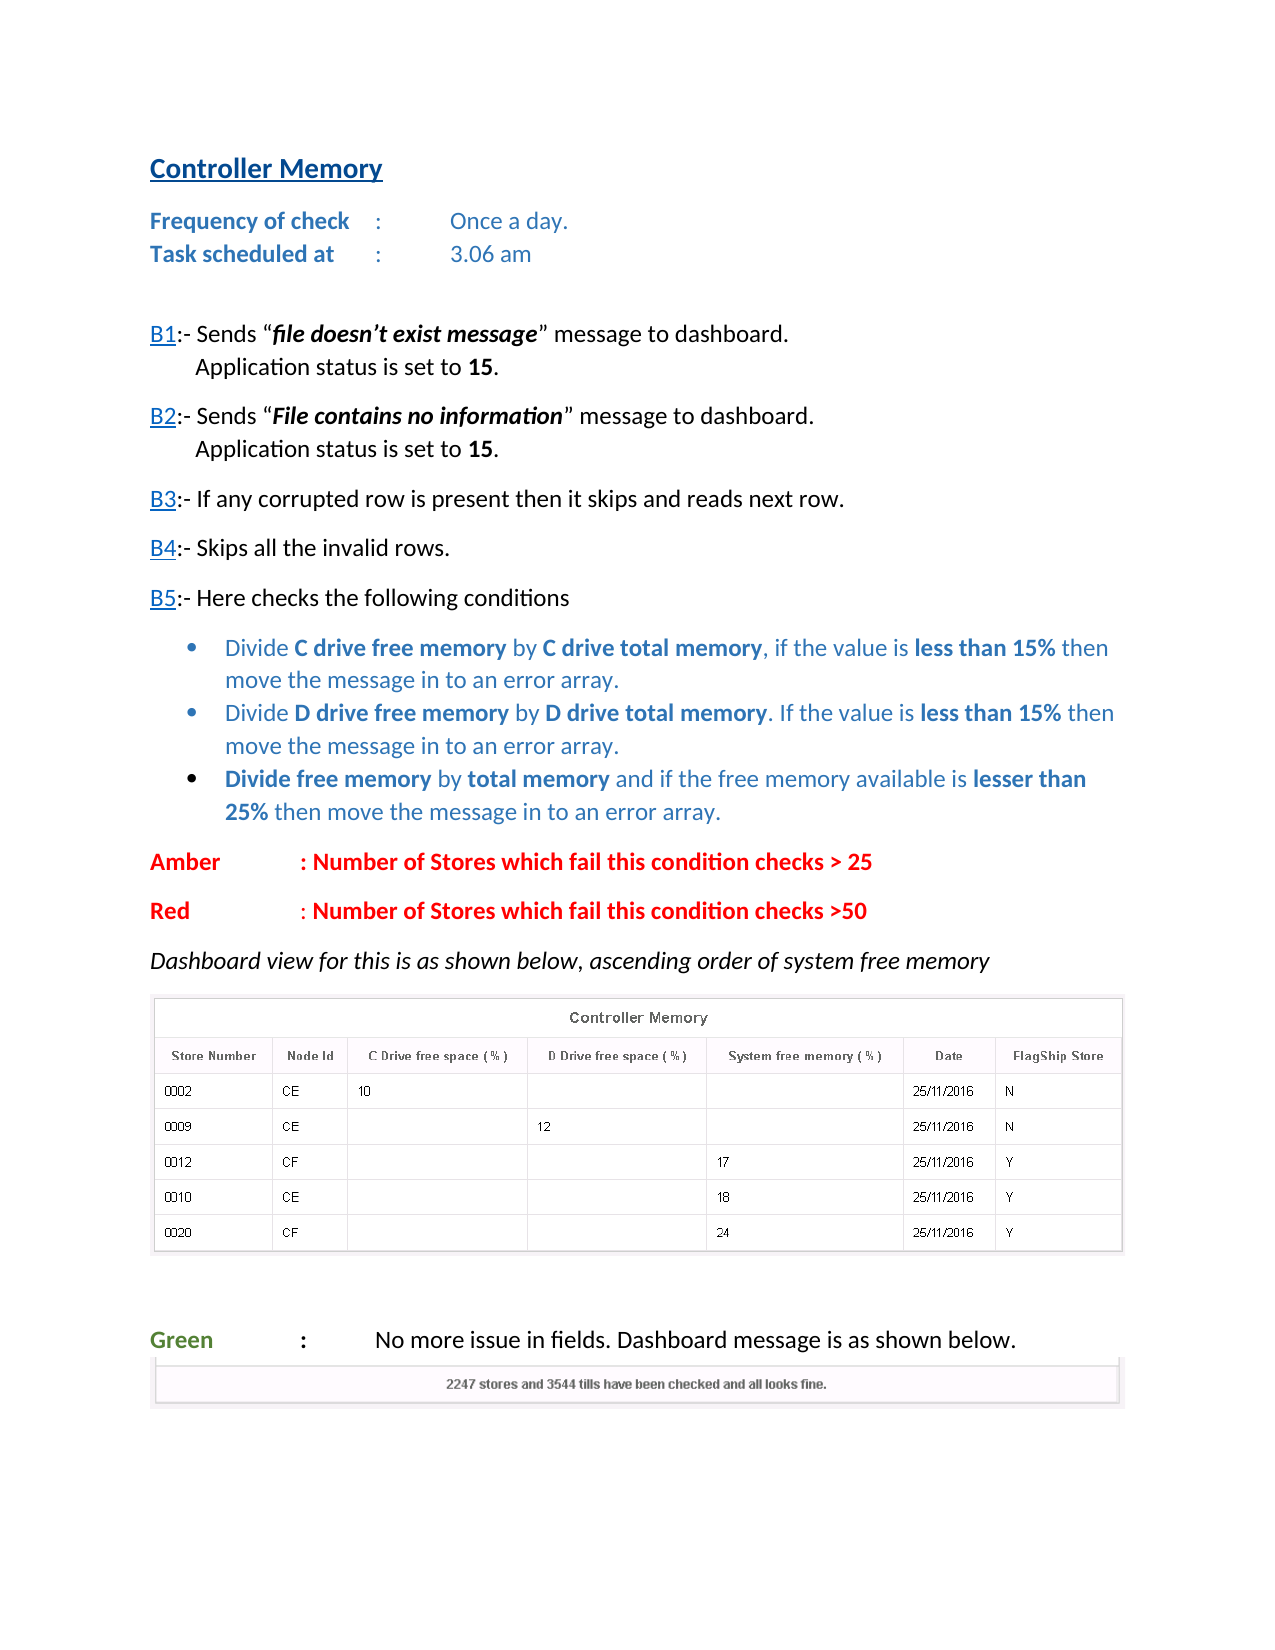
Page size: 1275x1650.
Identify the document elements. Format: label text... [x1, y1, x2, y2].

text B5:- Here checks the following conditions [150, 582, 1125, 613]
picture [150, 1357, 1125, 1409]
text Red : Number of Stores which fail this condition checks >50 [150, 896, 1125, 926]
text Dashboard view for this is as shown below, ascending order of system free memory [150, 945, 1125, 976]
text Frequency of check : Once a day. Task scheduled at : 3.06 am [150, 205, 1125, 268]
text B3:- If any corrupted row is present then it skips and reads next row. [150, 483, 1125, 513]
text B1:- Sends “file doesn’t exist message” message to dashboard. Application status is set to 15. [150, 288, 1125, 381]
text Controller Memory [150, 150, 1125, 186]
text Amber : Number of Stores which fail this condition checks > 25 [150, 846, 1125, 876]
list Divide C drive free memory by C drive total memory, if the value is less than 15% then move the message in to an error array. [187, 632, 1125, 695]
list Divide free memory by total memory and if the free memory available is lesser than 25% then move the message in to an error array. [187, 763, 1125, 827]
picture [150, 994, 1125, 1256]
text B2:- Sends “File contains no information” message to dashboard. Application status is set to 15. [150, 401, 1125, 464]
text B4:- Skips all the invalid rows. [150, 533, 1125, 563]
list Divide D drive free memory by D drive total memory. If the value is less than 15% then move the message in to an error array. [187, 698, 1125, 761]
text Green : No more issue in fields. Dashboard message is as shown below. [150, 1324, 1125, 1357]
